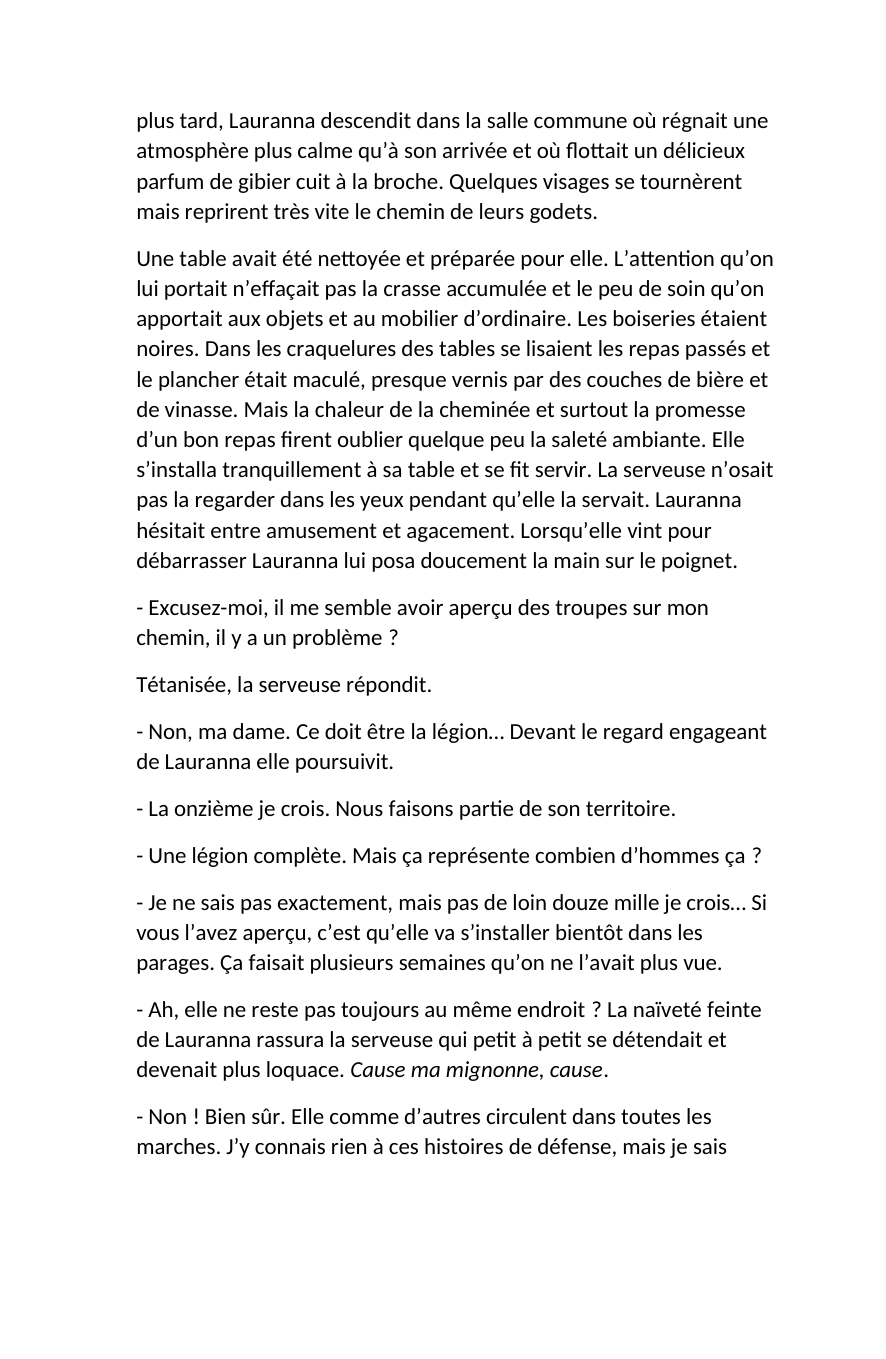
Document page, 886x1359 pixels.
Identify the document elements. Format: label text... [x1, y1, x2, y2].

text - Non, ma dame. Ce doit être la légion… Devant le regard engageant de Lauranna elle poursuivit. [136, 717, 779, 775]
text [136, 1102, 779, 1160]
text - La onzième je crois. Nous faisons partie de son territoire. [136, 794, 779, 822]
text - Une légion complète. Mais ça représente combien d’hommes ça ? [136, 841, 779, 869]
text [136, 106, 779, 225]
text - Ah, elle ne reste pas toujours au même endroit ? La naïveté feinte de Lauranna rassura la serveuse qui petit à petit se détendait et devenait plus loquace. Cause ma mignonne, cause. [136, 995, 779, 1083]
text Une table avait été nettoyée et préparée pour elle. L’attention qu’on lui portait n’effaçait pas la crasse accumulée et le peu de soin qu’on apportait aux objets et au mobilier d’ordinaire. Les boiseries étaient noires. Dans les craquelures des tables se lisaient les repas passés et le plancher était maculé, presque vernis par des couches de bière et de vinasse. Mais la chaleur de la cheminée et surtout la promesse d’un bon repas firent oublier quelque peu la saleté ambiante. Elle s’installa tranquillement à sa table et se fit servir. La serveuse n’osait pas la regarder dans les yeux pendant qu’elle la servait. Lauranna hésitait entre amusement et agacement. Lorsqu’elle vint pour débarrasser Lauranna lui posa doucement la main sur le poignet. [136, 244, 779, 574]
text - Excusez-moi, il me semble avoir aperçu des troupes sur mon chemin, il y a un problème ? [136, 593, 779, 651]
text - Je ne sais pas exactement, mais pas de loin douze mille je crois… Si vous l’avez aperçu, c’est qu’elle va s’installer bientôt dans les parages. Ça faisait plusieurs semaines qu’on ne l’avait plus vue. [136, 888, 779, 976]
text Tétanisée, la serveuse répondit. [136, 670, 779, 698]
